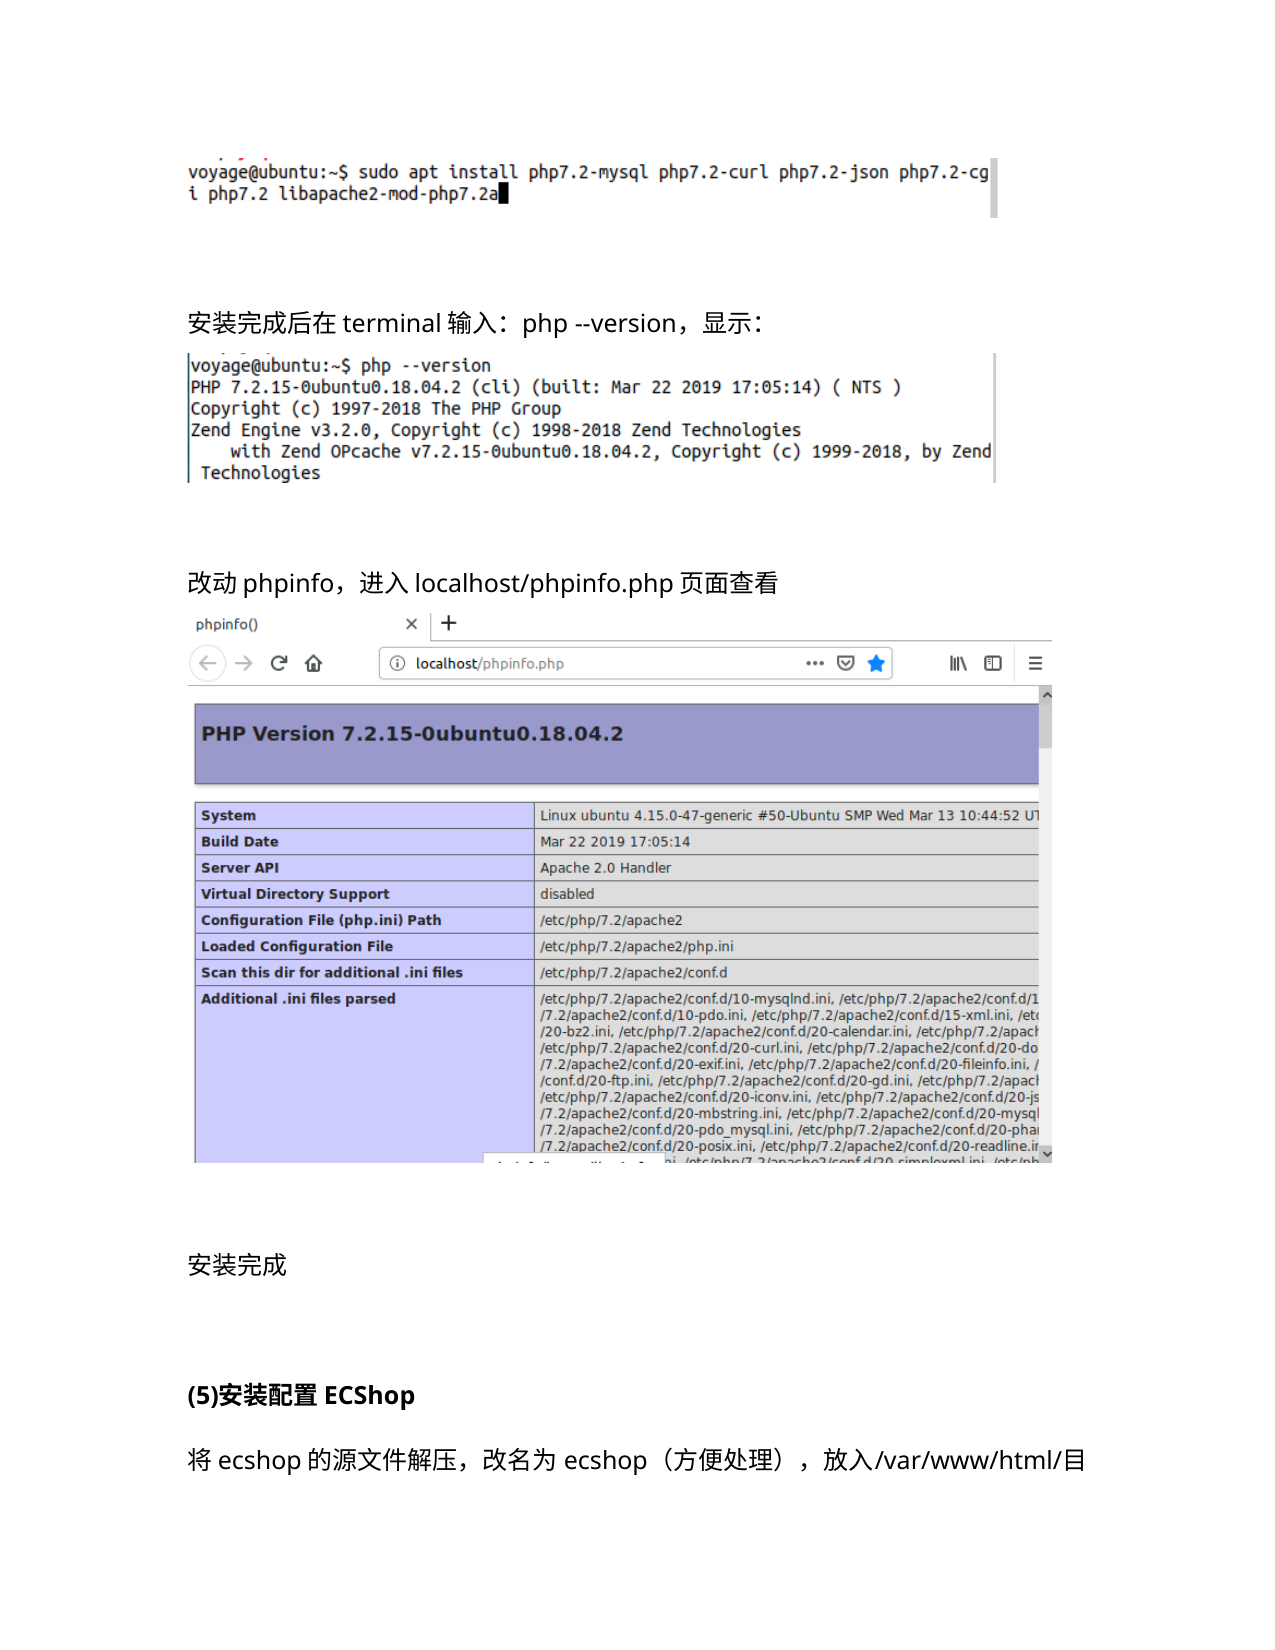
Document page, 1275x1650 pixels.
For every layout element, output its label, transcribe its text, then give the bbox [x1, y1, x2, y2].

picture [187, 158, 998, 218]
text (5)安装配置ECShop [187, 1361, 1087, 1426]
text 安装完成 [187, 1231, 1087, 1296]
text 安装完成后在terminal输入：php --version，显示： [187, 289, 1087, 354]
picture [187, 353, 997, 483]
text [187, 1426, 1087, 1491]
picture [187, 613, 1053, 1163]
text 改动phpinfo，进入localhost/phpinfo.php页面查看 [187, 549, 1087, 614]
